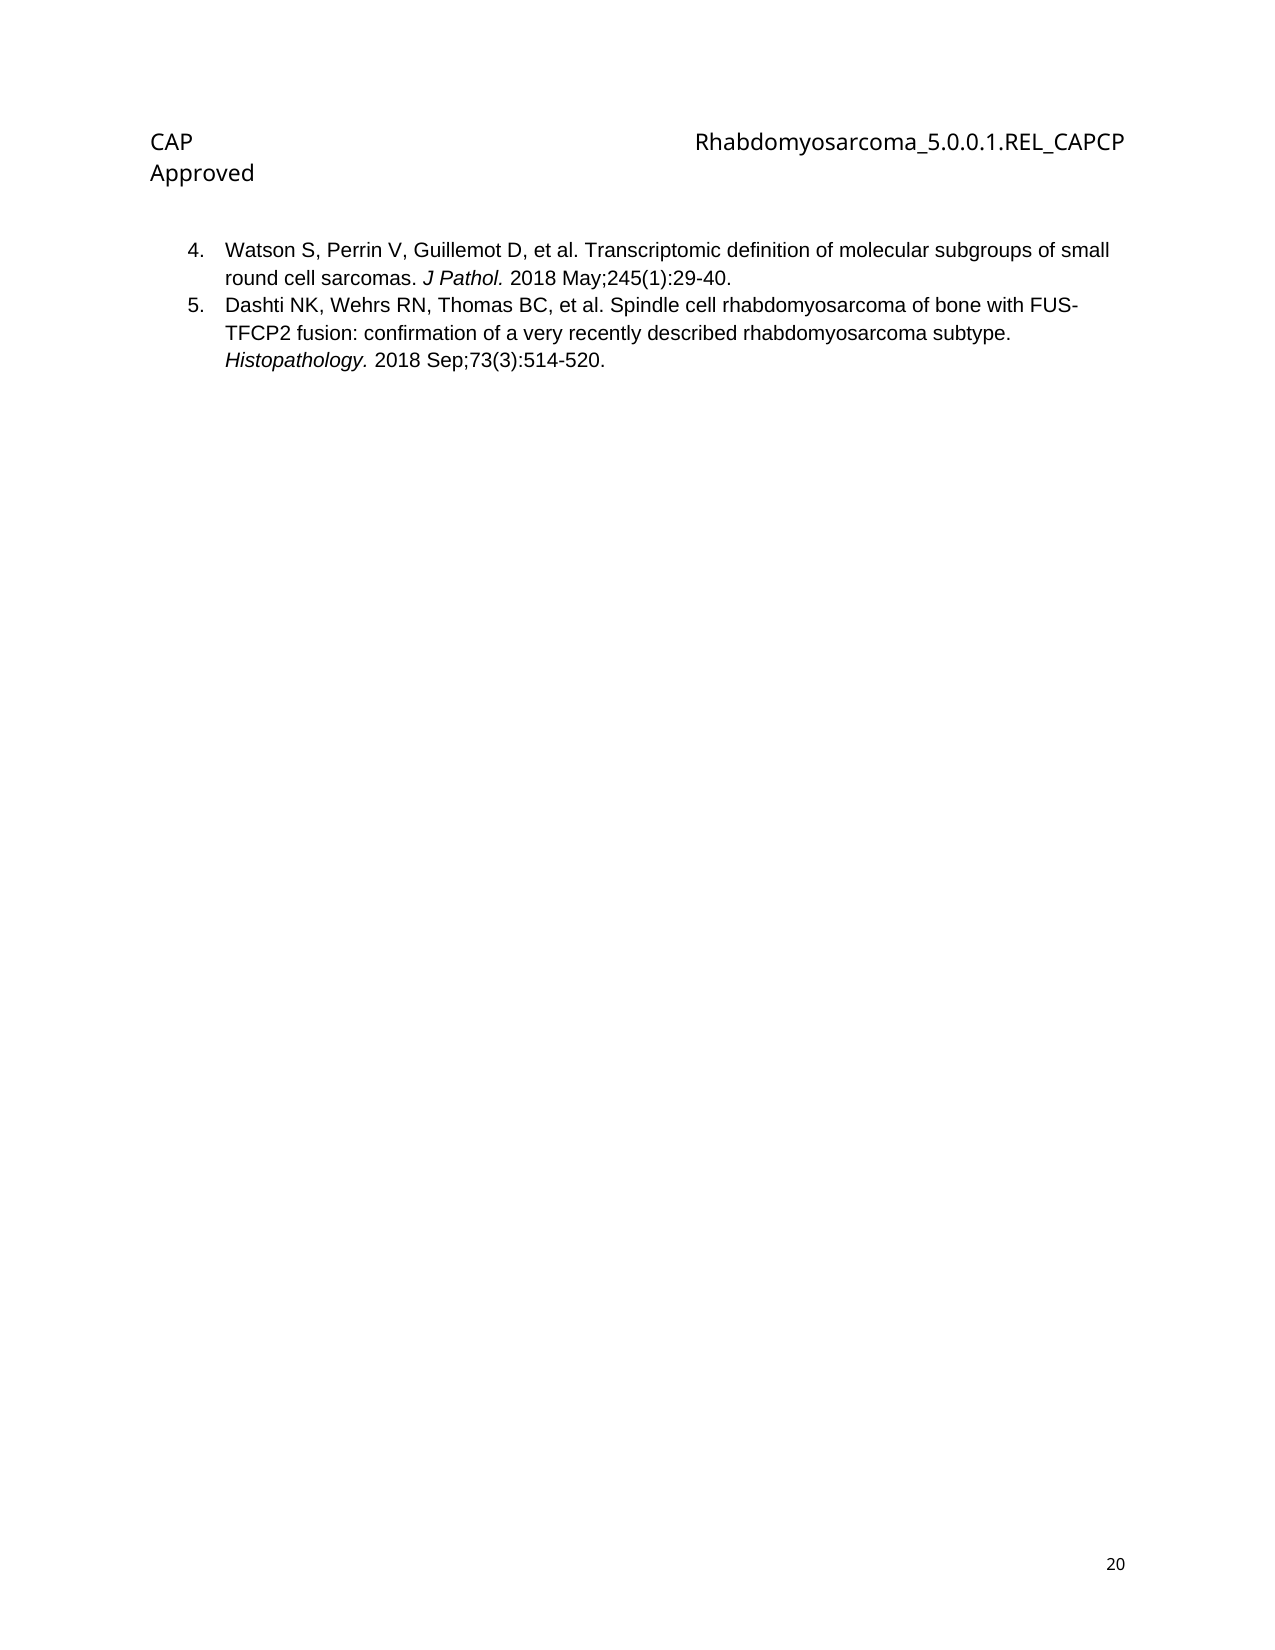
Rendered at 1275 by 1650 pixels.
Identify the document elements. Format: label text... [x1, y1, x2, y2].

list Dashti NK, Wehrs RN, Thomas BC, et al. Spindle cell rhabdomyosarcoma of bone with FUS-TFCP2 fusion: confirmation of a very recently described rhabdomyosarcoma subtype. Histopathology. 2018 Sep;73(3):514-520. [187, 293, 1125, 372]
list Watson S, Perrin V, Guillemot D, et al. Transcriptomic definition of molecular subgroups of small round cell sarcomas. J Pathol. 2018 May;245(1):29-40. [187, 238, 1125, 289]
